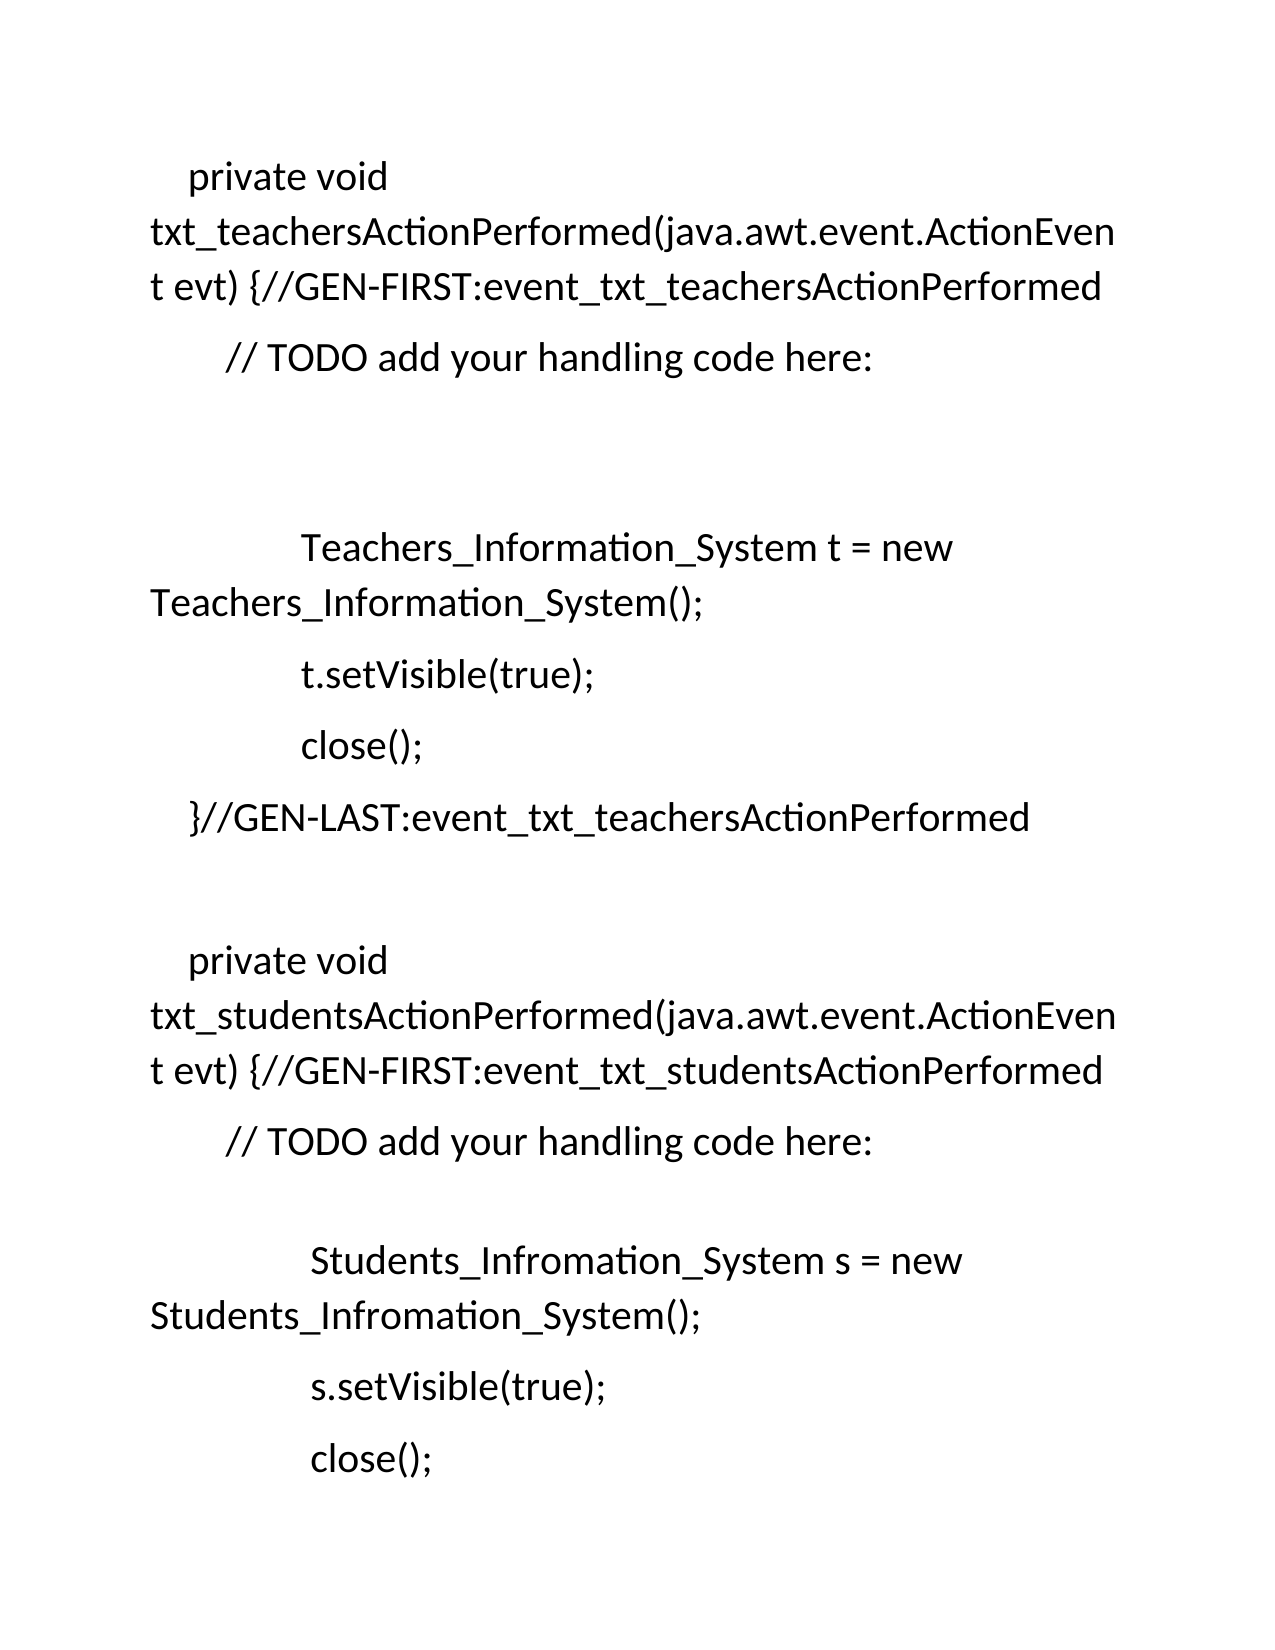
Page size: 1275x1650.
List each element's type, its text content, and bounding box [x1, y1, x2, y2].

text }//GEN-LAST:event_txt_teachersActionPerformed [150, 791, 1125, 842]
text t.setVisible(true); [150, 648, 1125, 699]
text close(); [150, 1432, 1125, 1483]
text private void txt_studentsActionPerformed(java.awt.event.ActionEvent evt) {//GEN-FIRST:event_txt_studentsActionPerformed [150, 934, 1125, 1095]
text // TODO add your handling code here: [150, 1115, 1125, 1166]
text Students_Infromation_System s = new Students_Infromation_System(); [150, 1234, 1125, 1339]
text Teachers_Information_System t = new Teachers_Information_System(); [150, 521, 1125, 627]
text s.setVisible(true); [150, 1360, 1125, 1411]
text close(); [150, 719, 1125, 770]
text // TODO add your handling code here: [150, 331, 1125, 382]
text private void txt_teachersActionPerformed(java.awt.event.ActionEvent evt) {//GEN-FIRST:event_txt_teachersActionPerformed [150, 150, 1125, 311]
